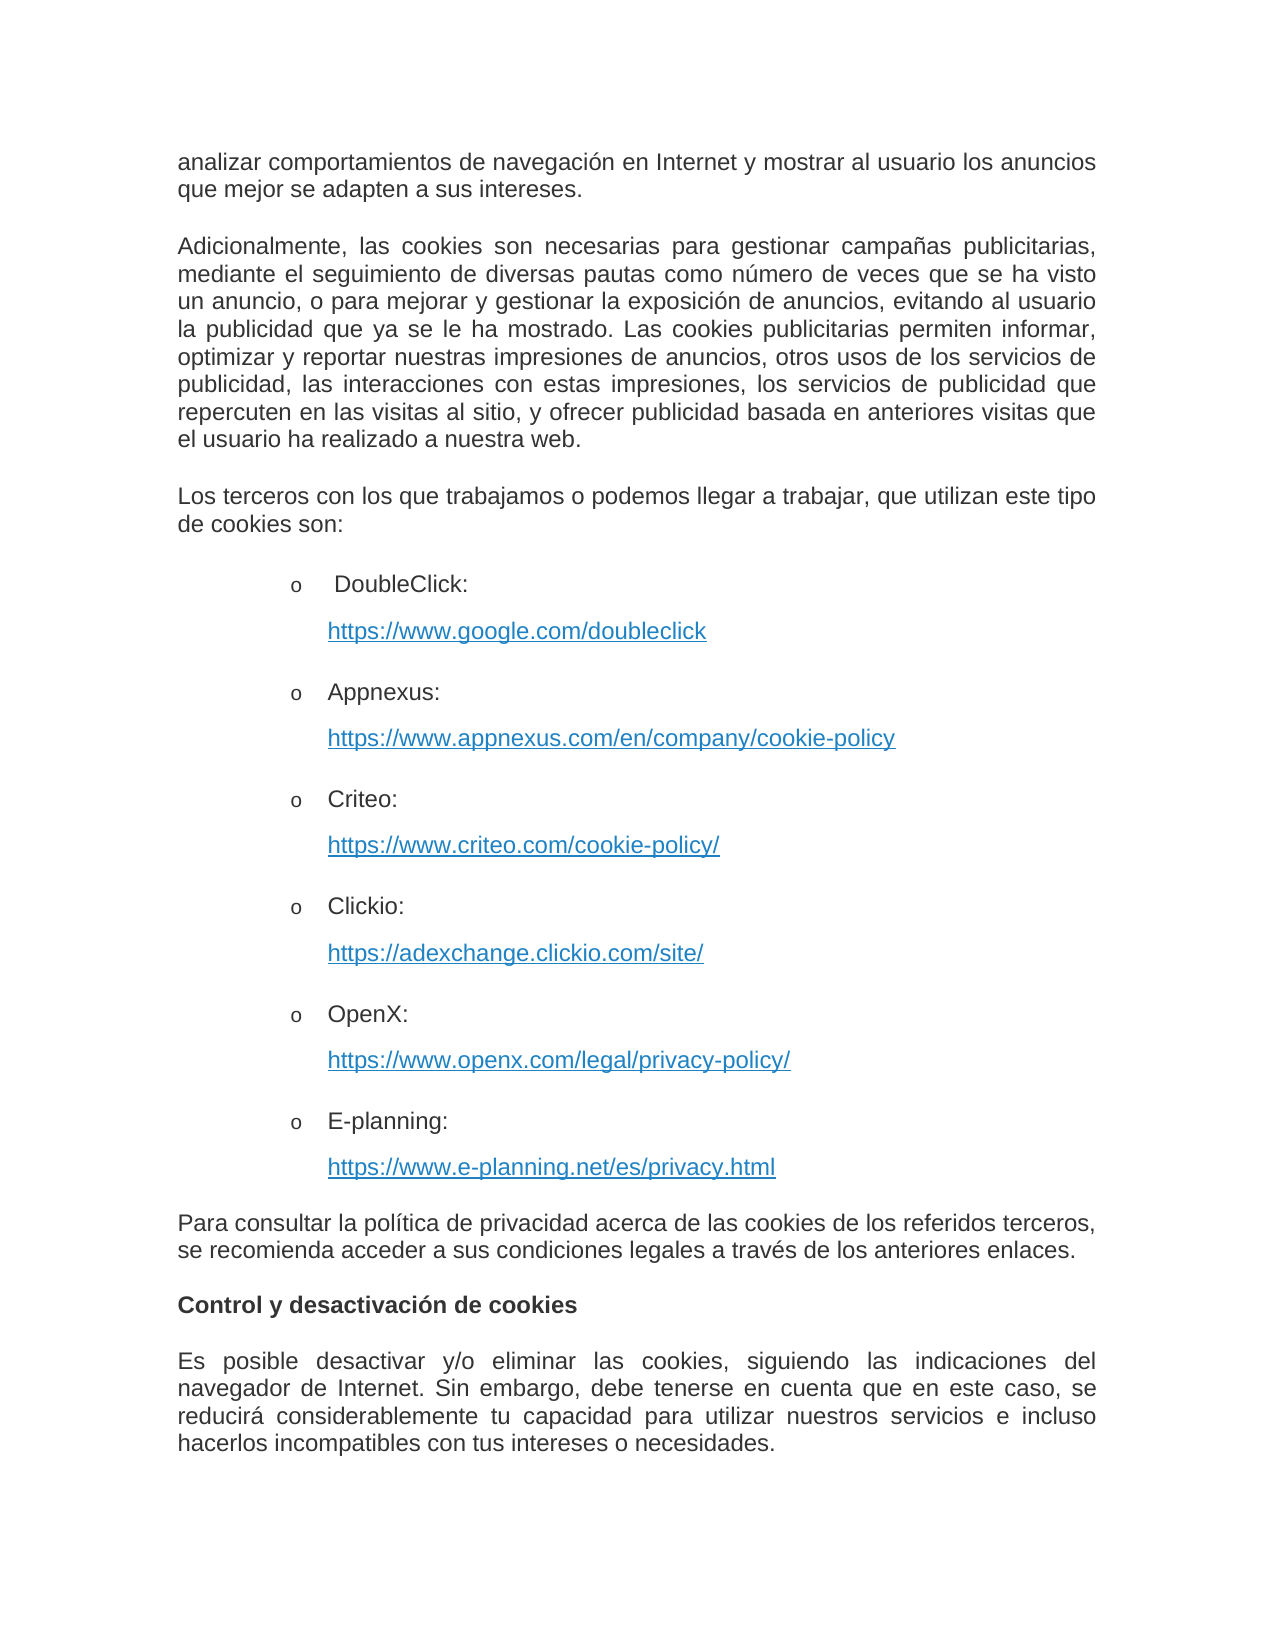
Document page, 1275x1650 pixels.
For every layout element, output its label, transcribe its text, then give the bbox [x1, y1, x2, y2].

list Clickio: [290, 888, 1098, 921]
text https://www.openx.com/legal/privacy-policy/ [327, 1041, 1098, 1074]
text Adicionalmente, las cookies son necesarias para gestionar campañas publicitarias, mediante el seguimiento de diversas pautas como número de veces que se ha visto un anuncio, o para mejorar y gestionar la exposición de anuncios, evitando al usuario la publicidad que ya se le ha mostrado. Las cookies publicitarias permiten informar, optimizar y reportar nuestras impresiones de anuncios, otros usos de los servicios de publicidad, las interacciones con estas impresiones, los servicios de publicidad que repercuten en las visitas al sitio, y ofrecer publicidad basada en anteriores visitas que el usuario ha realizado a nuestra web. [177, 232, 1098, 453]
text https://www.appnexus.com/en/company/cookie-policy [327, 719, 1098, 752]
text https://www.e-planning.net/es/privacy.html [327, 1148, 1098, 1181]
list Appnexus: [290, 674, 1098, 706]
text Para consultar la política de privacidad acerca de las cookies de los referidos terceros, se recomienda acceder a sus condiciones legales a través de los anteriores enlaces. [177, 1208, 1098, 1264]
text Control y desactivación de cookies [177, 1264, 1098, 1319]
text Los terceros con los que trabajamos o podemos llegar a trabajar, que utilizan este tipo de cookies son: [177, 482, 1098, 537]
text https://www.criteo.com/cookie-policy/ [327, 826, 1098, 859]
list DoubleClick: [290, 566, 1098, 599]
text Es posible desactivar y/o eliminar las cookies, siguiendo las indicaciones del navegador de Internet. Sin embargo, debe tenerse en cuenta que en este caso, se reducirá considerablemente tu capacidad para utilizar nuestros servicios e incluso hacerlos incompatibles con tus intereses o necesidades. [177, 1319, 1098, 1457]
list OpenX: [290, 996, 1098, 1028]
list Criteo: [290, 781, 1098, 814]
text https://adexchange.clickio.com/site/ [327, 933, 1098, 966]
text https://www.google.com/doubleclick [327, 612, 1098, 644]
list E-planning: [290, 1103, 1098, 1136]
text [177, 148, 1098, 203]
